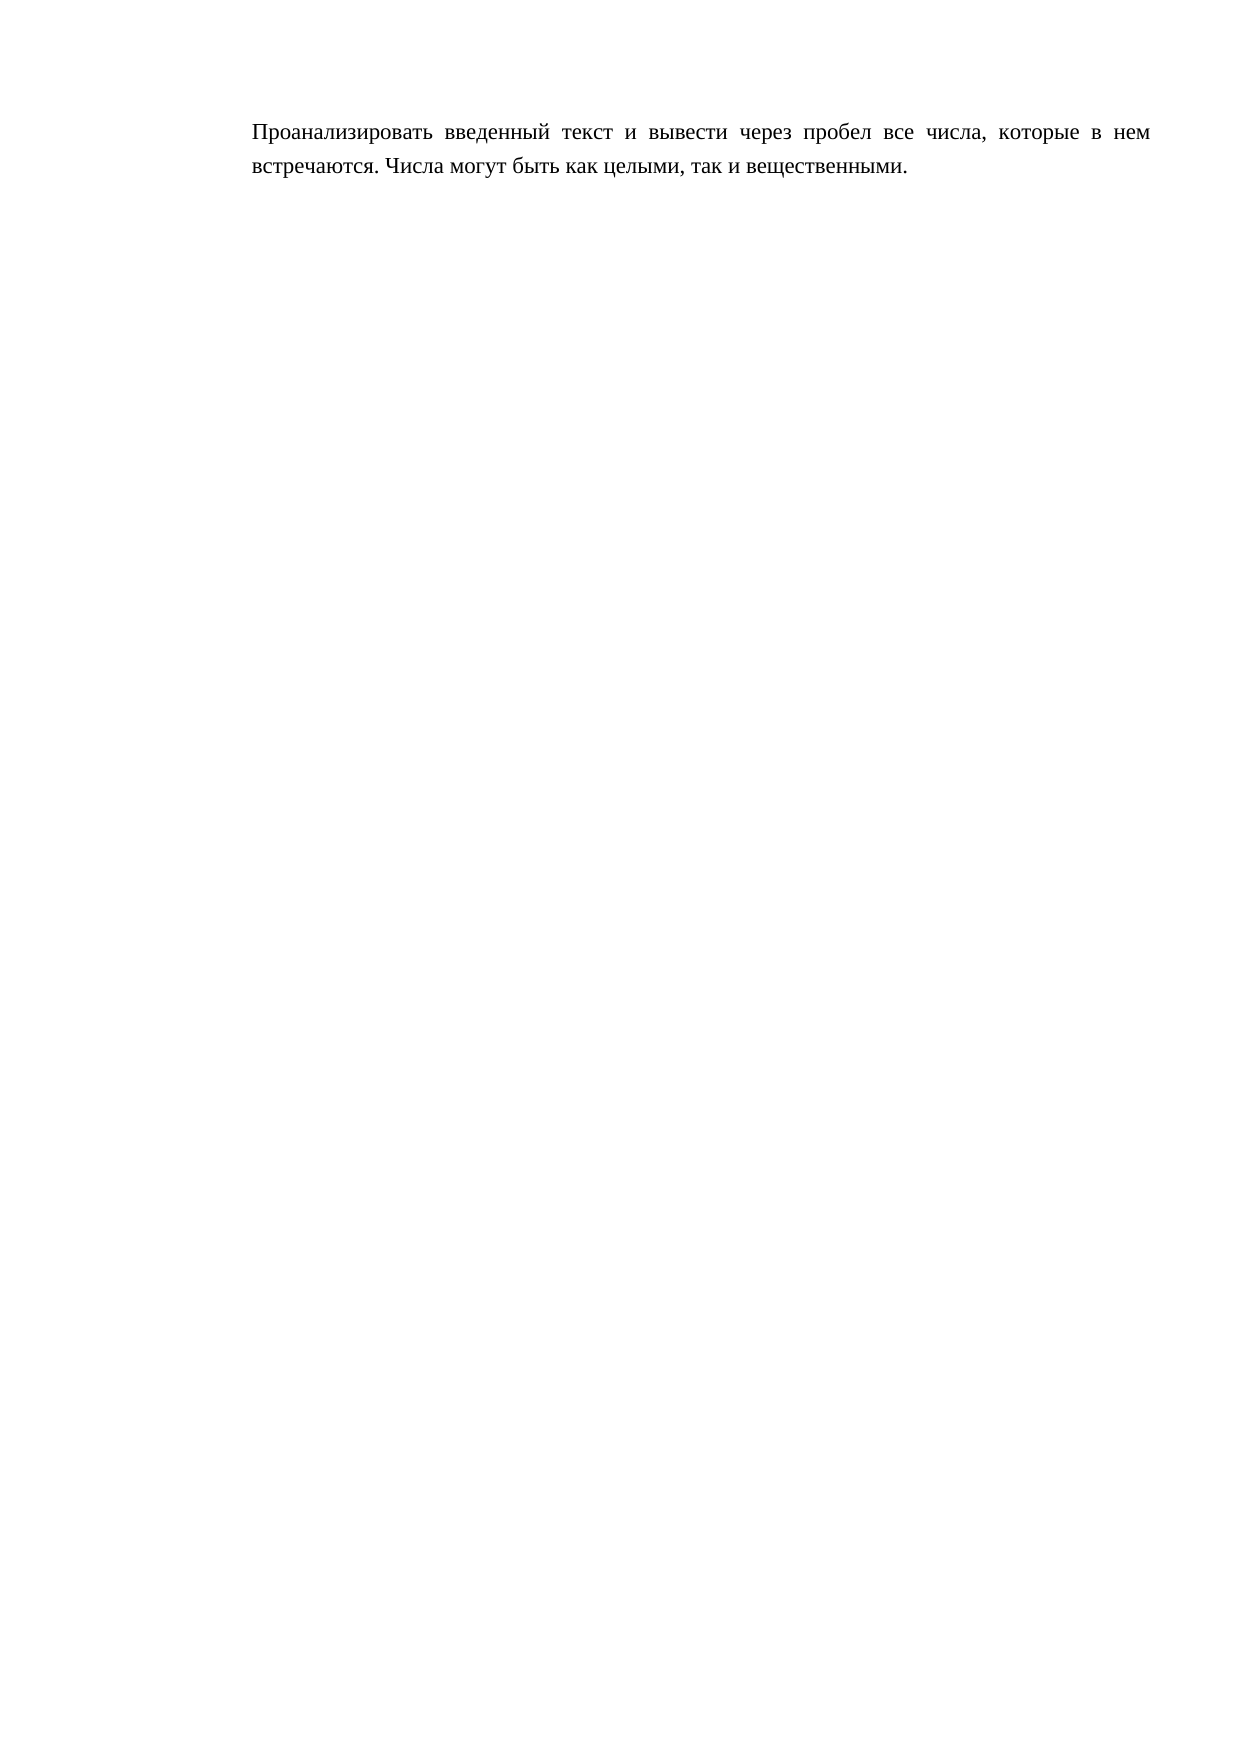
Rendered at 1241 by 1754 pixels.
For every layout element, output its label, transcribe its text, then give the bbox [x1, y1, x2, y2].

list Проанализировать введенный текст и вывести через пробел все числа, которые в нем встречаются. Числа могут быть как целыми, так и вещественными. [252, 118, 1152, 179]
